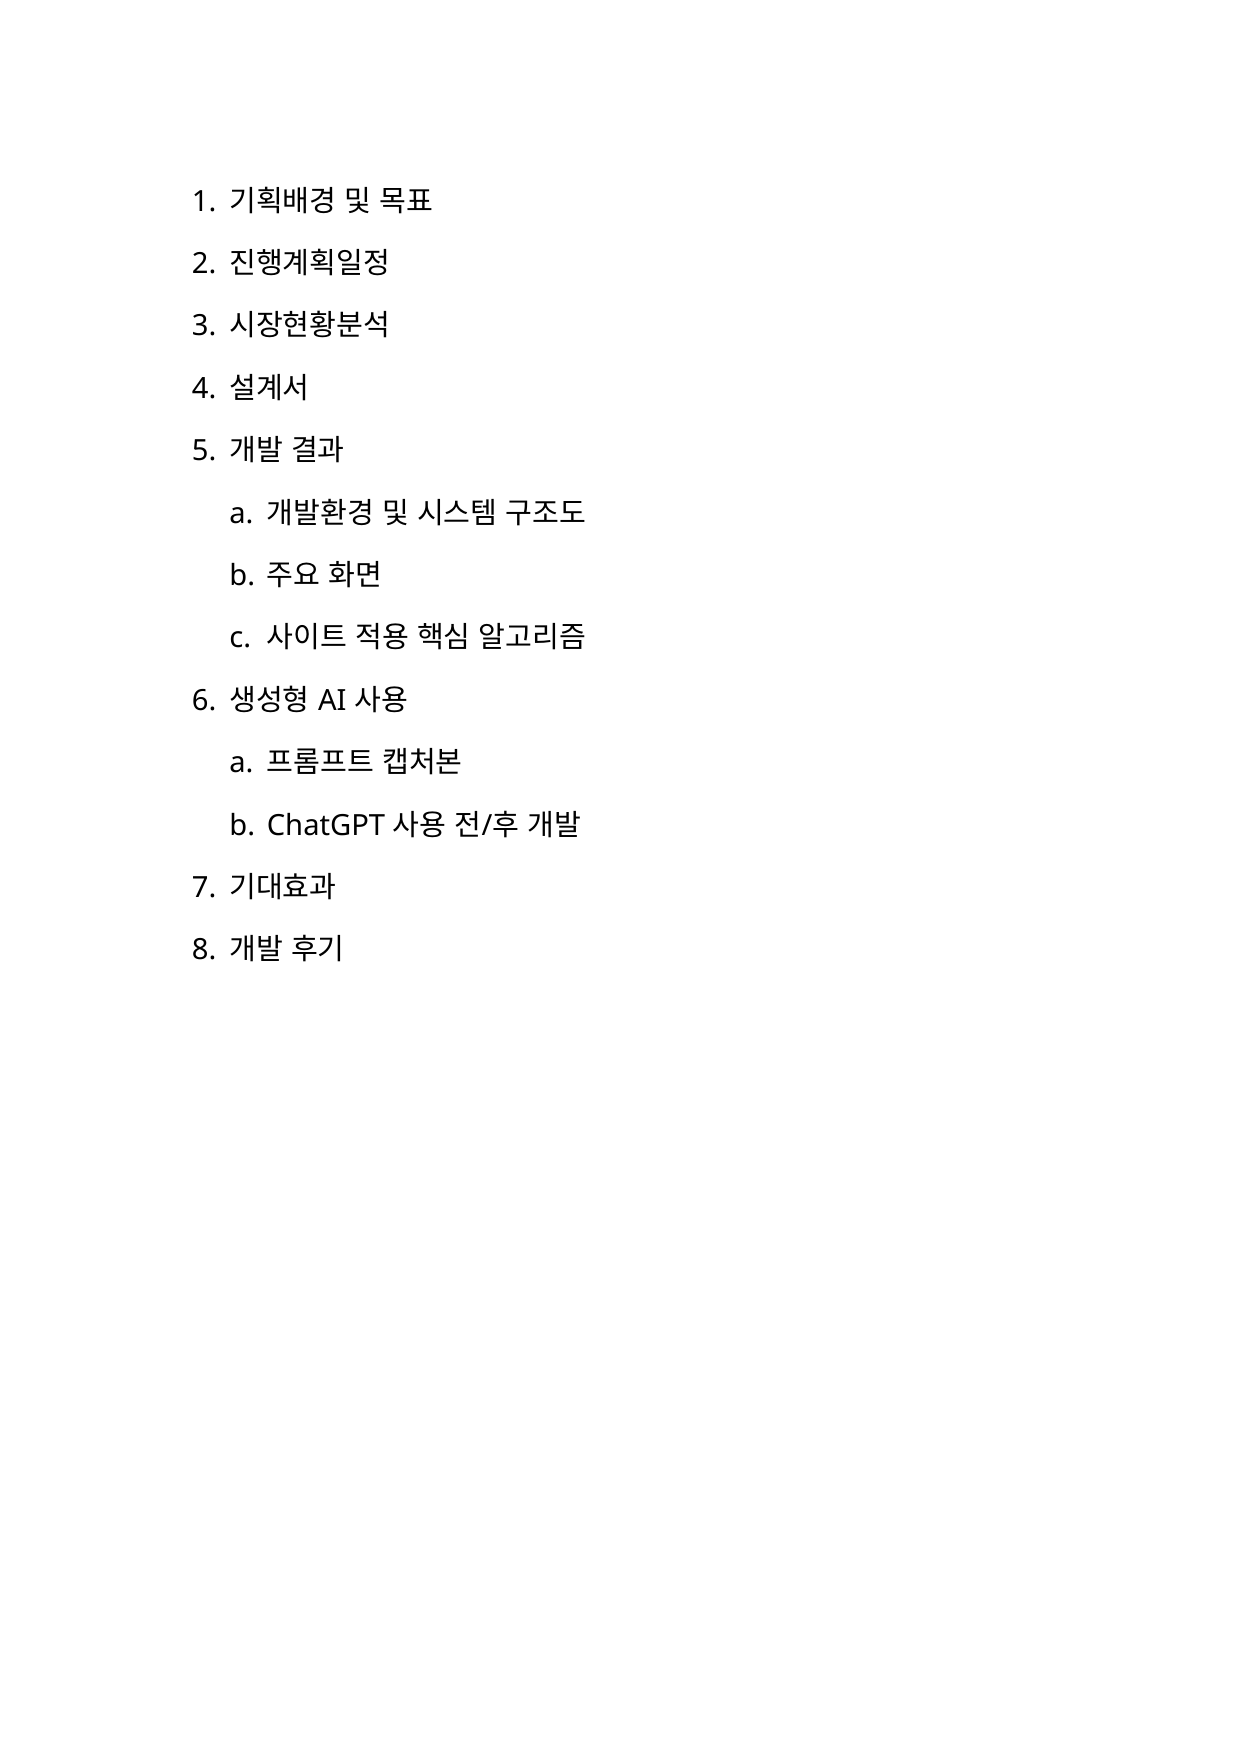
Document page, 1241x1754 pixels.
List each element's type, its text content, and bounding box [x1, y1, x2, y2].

list 설계서 [192, 364, 1090, 407]
list ChatGPT 사용 전/후 개발 [229, 801, 1090, 843]
list 개발환경 및 시스템 구조도 [229, 489, 1090, 532]
list 사이트 적용 핵심 알고리즘 [229, 614, 1090, 656]
list 시장현황분석 [192, 302, 1090, 344]
list 개발 결과 [192, 427, 1090, 469]
list 생성형 AI 사용 [192, 676, 1090, 719]
list 개발 후기 [192, 926, 1090, 968]
list 프롬프트 캡처본 [229, 739, 1090, 781]
list 진행계획일정 [192, 239, 1090, 282]
list 주요 화면 [229, 552, 1090, 594]
list 기획배경 및 목표 [192, 177, 1090, 219]
list 기대효과 [192, 863, 1090, 906]
